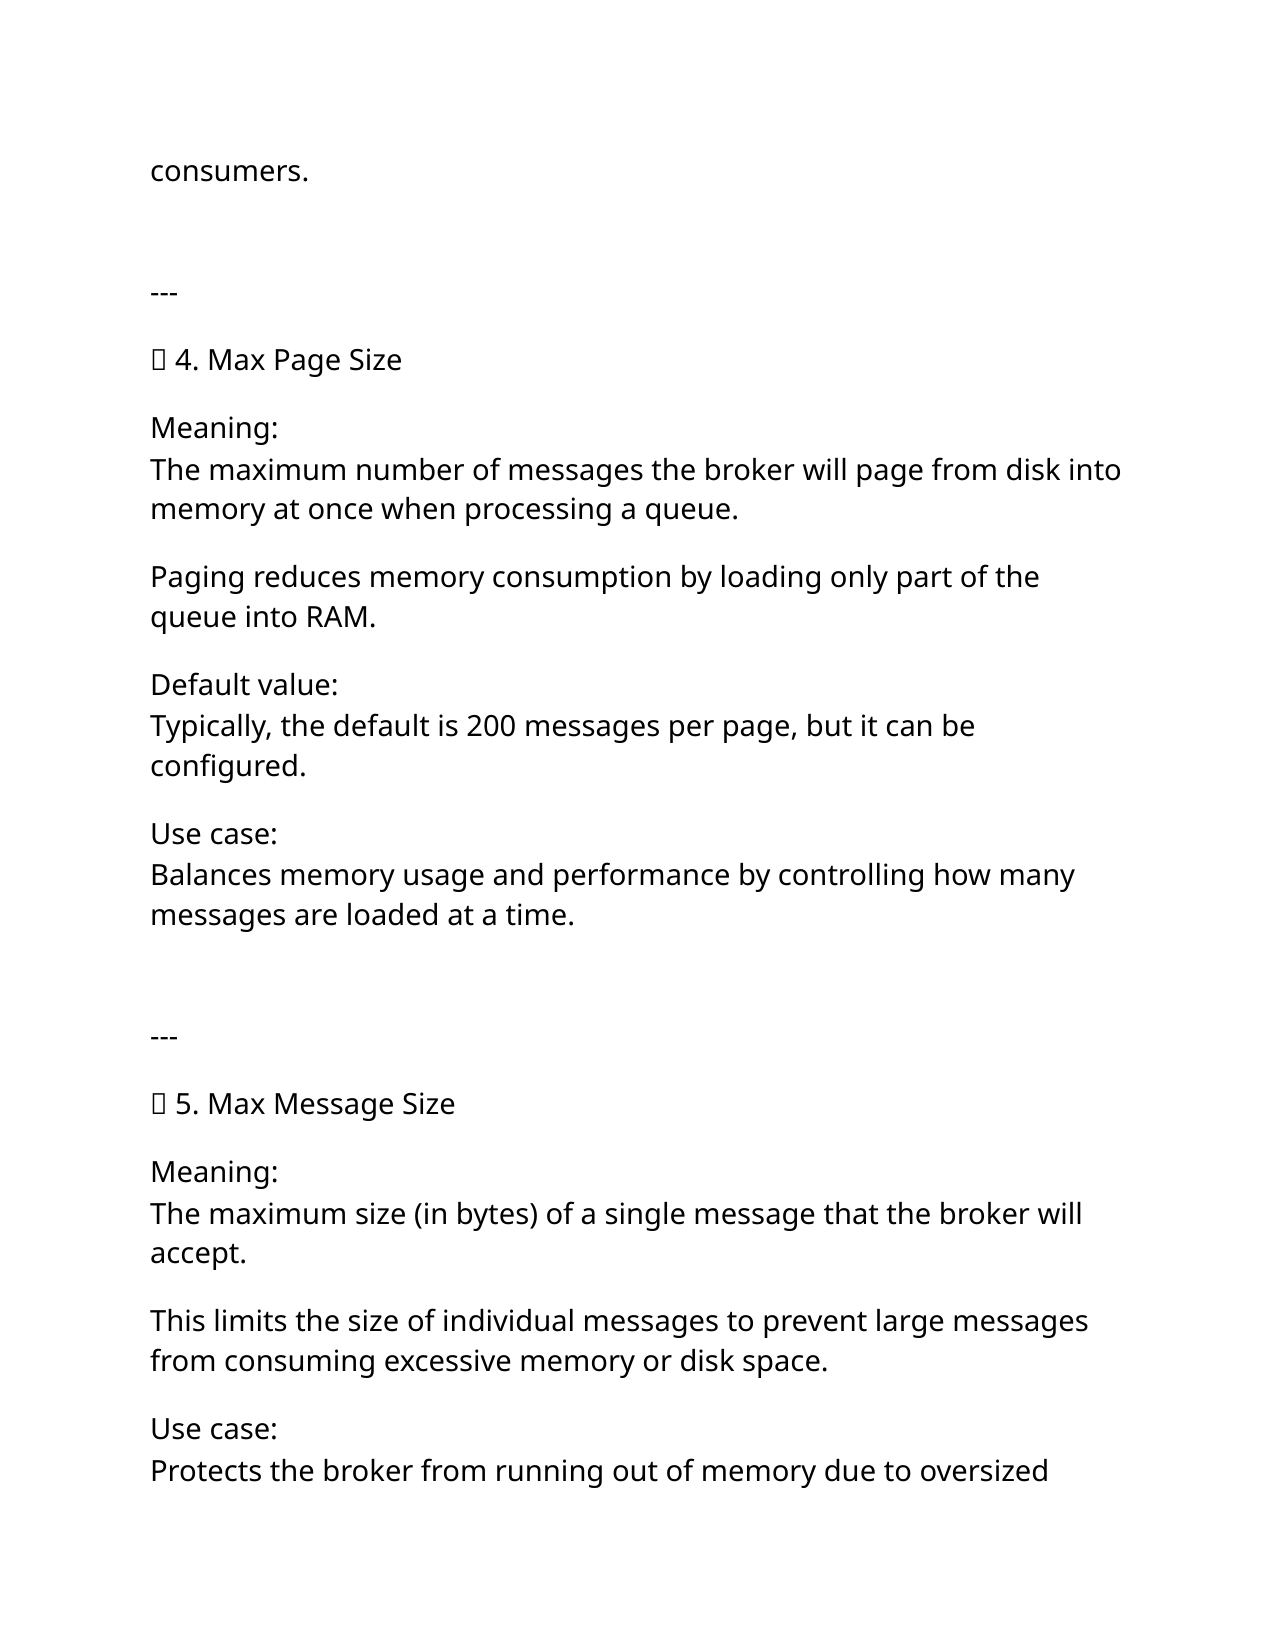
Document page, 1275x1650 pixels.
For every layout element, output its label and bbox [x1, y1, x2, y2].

text [150, 150, 1125, 1489]
